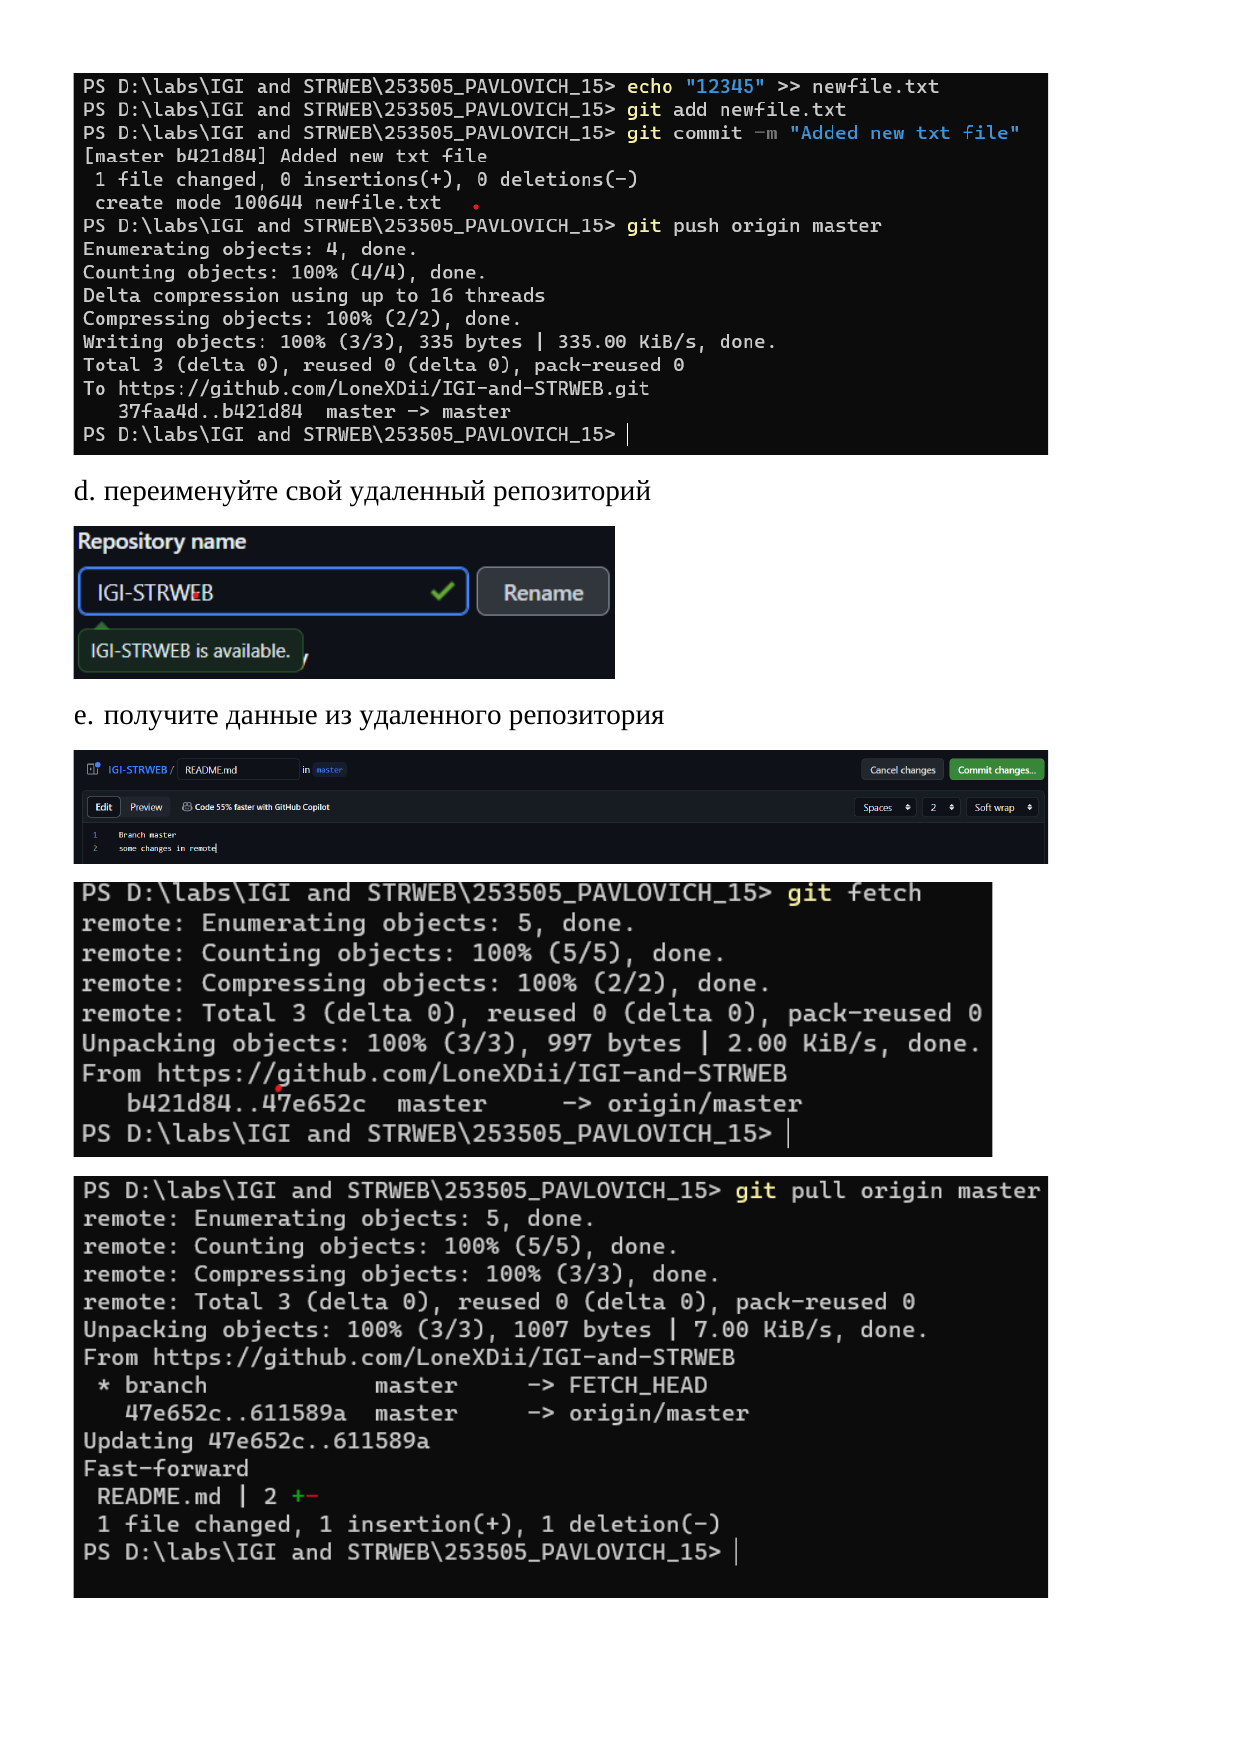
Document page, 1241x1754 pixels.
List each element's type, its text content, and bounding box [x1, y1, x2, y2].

text e. получите данные из удаленного репозитория [74, 697, 1152, 731]
text d. переименуйте свой удаленный репозиторий [74, 473, 1152, 507]
picture [73, 526, 615, 679]
picture [73, 1176, 1049, 1598]
picture [73, 882, 993, 1157]
picture [73, 73, 1049, 455]
picture [73, 750, 1049, 864]
